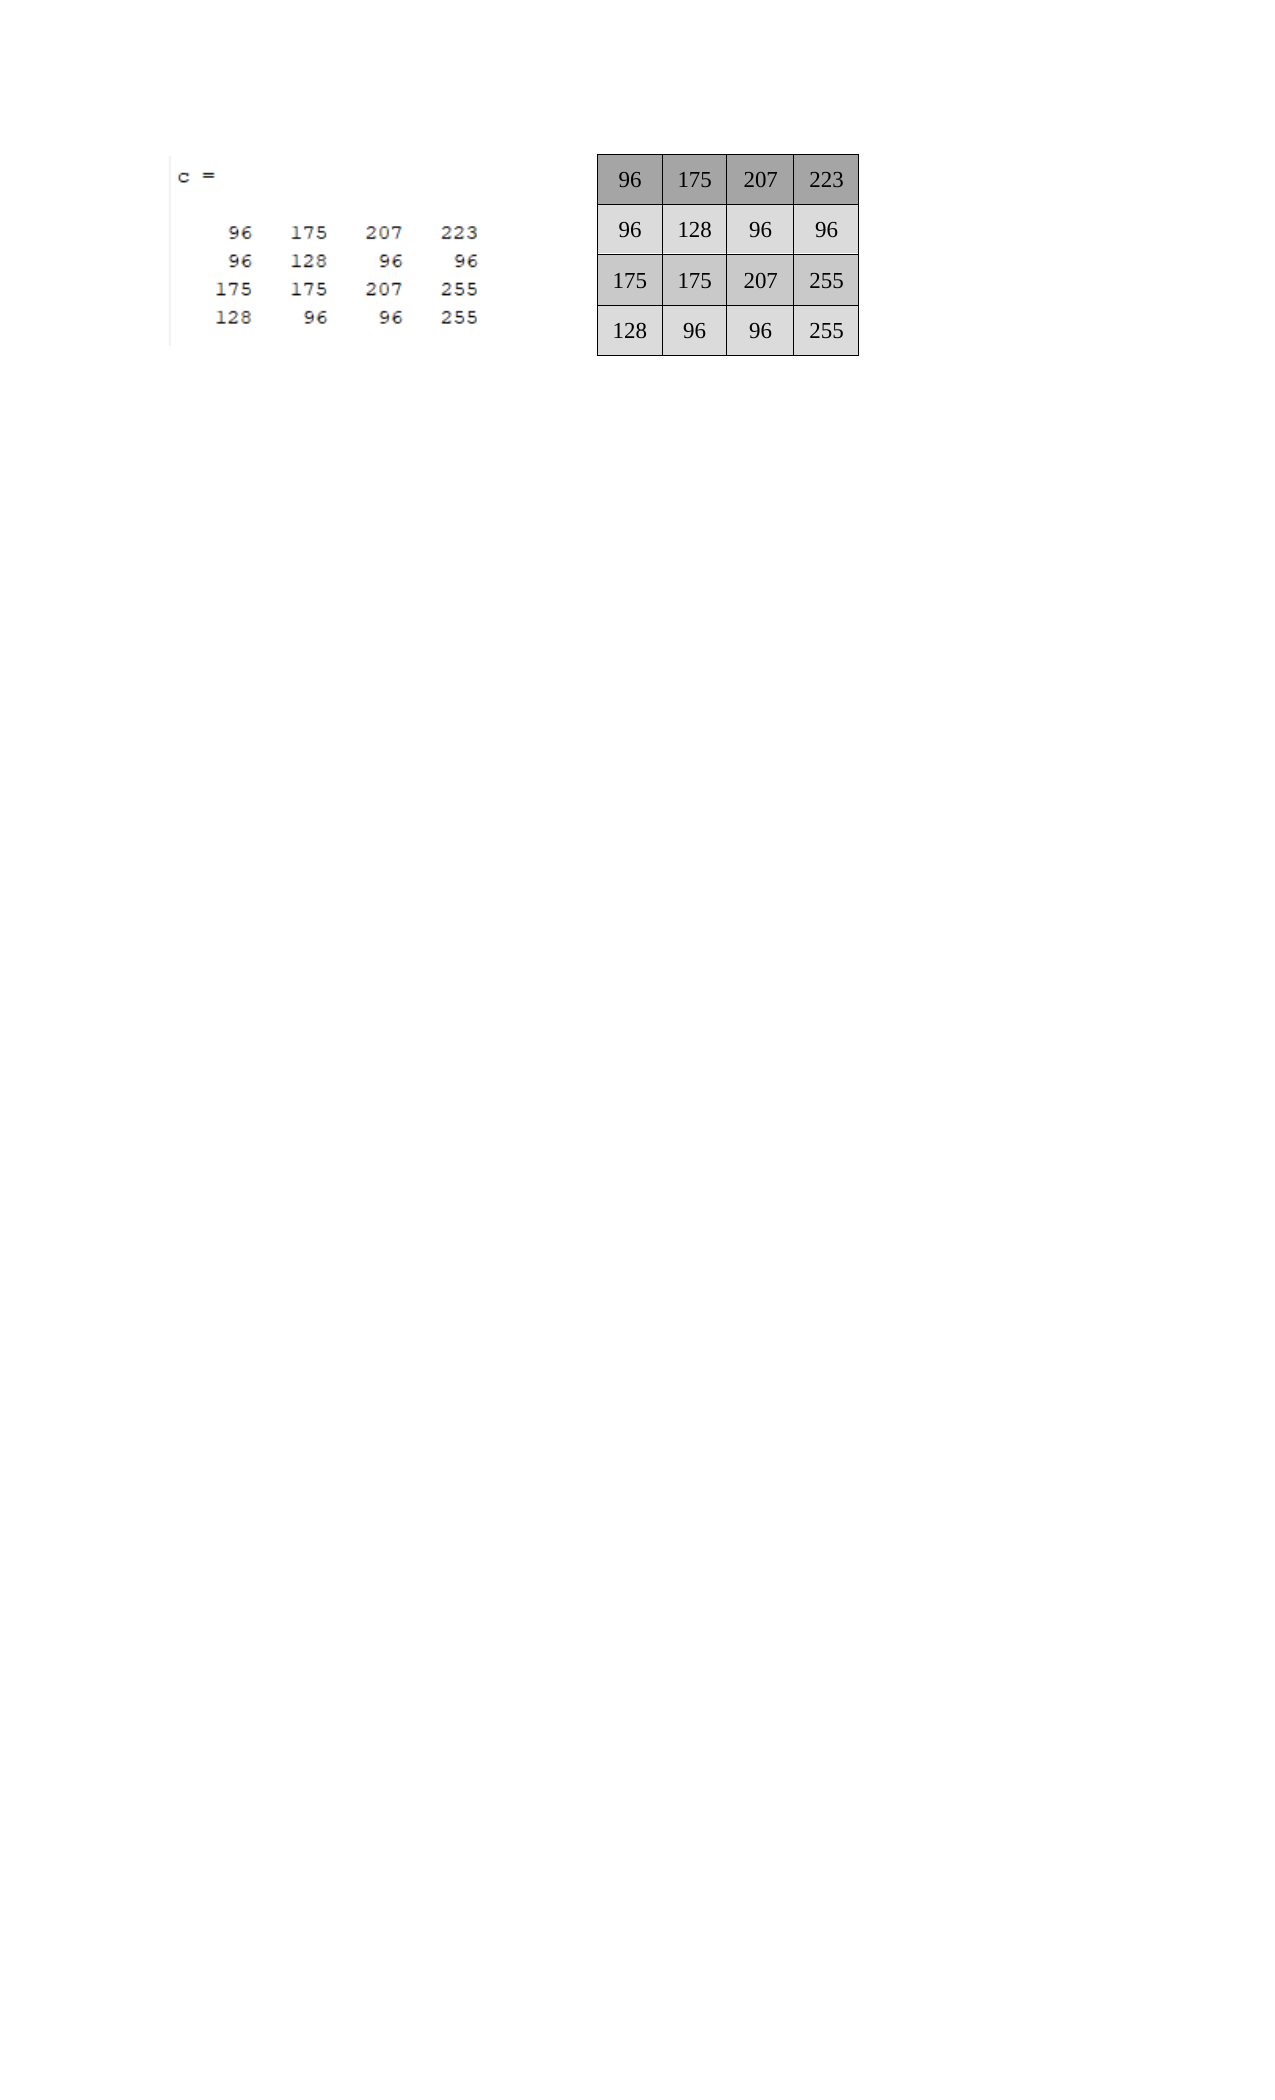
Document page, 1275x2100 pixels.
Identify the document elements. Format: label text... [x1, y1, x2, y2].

picture [168, 156, 523, 346]
table_cell 96 [663, 306, 726, 355]
table_header 223 [794, 155, 858, 204]
table_cell 255 [794, 255, 858, 305]
table_header 96 [598, 155, 662, 204]
table_cell 255 [794, 306, 858, 355]
table_cell 207 [727, 255, 793, 305]
table_cell 128 [663, 205, 726, 253]
table_cell 175 [598, 255, 662, 305]
table_cell 96 [794, 205, 858, 253]
table_cell 96 [598, 205, 662, 253]
table_header 175 [663, 155, 726, 204]
table_cell 96 [727, 306, 793, 355]
table_cell 175 [663, 255, 726, 305]
table_cell 96 [727, 205, 793, 253]
table_header 207 [727, 155, 793, 204]
table_cell 128 [598, 306, 662, 355]
